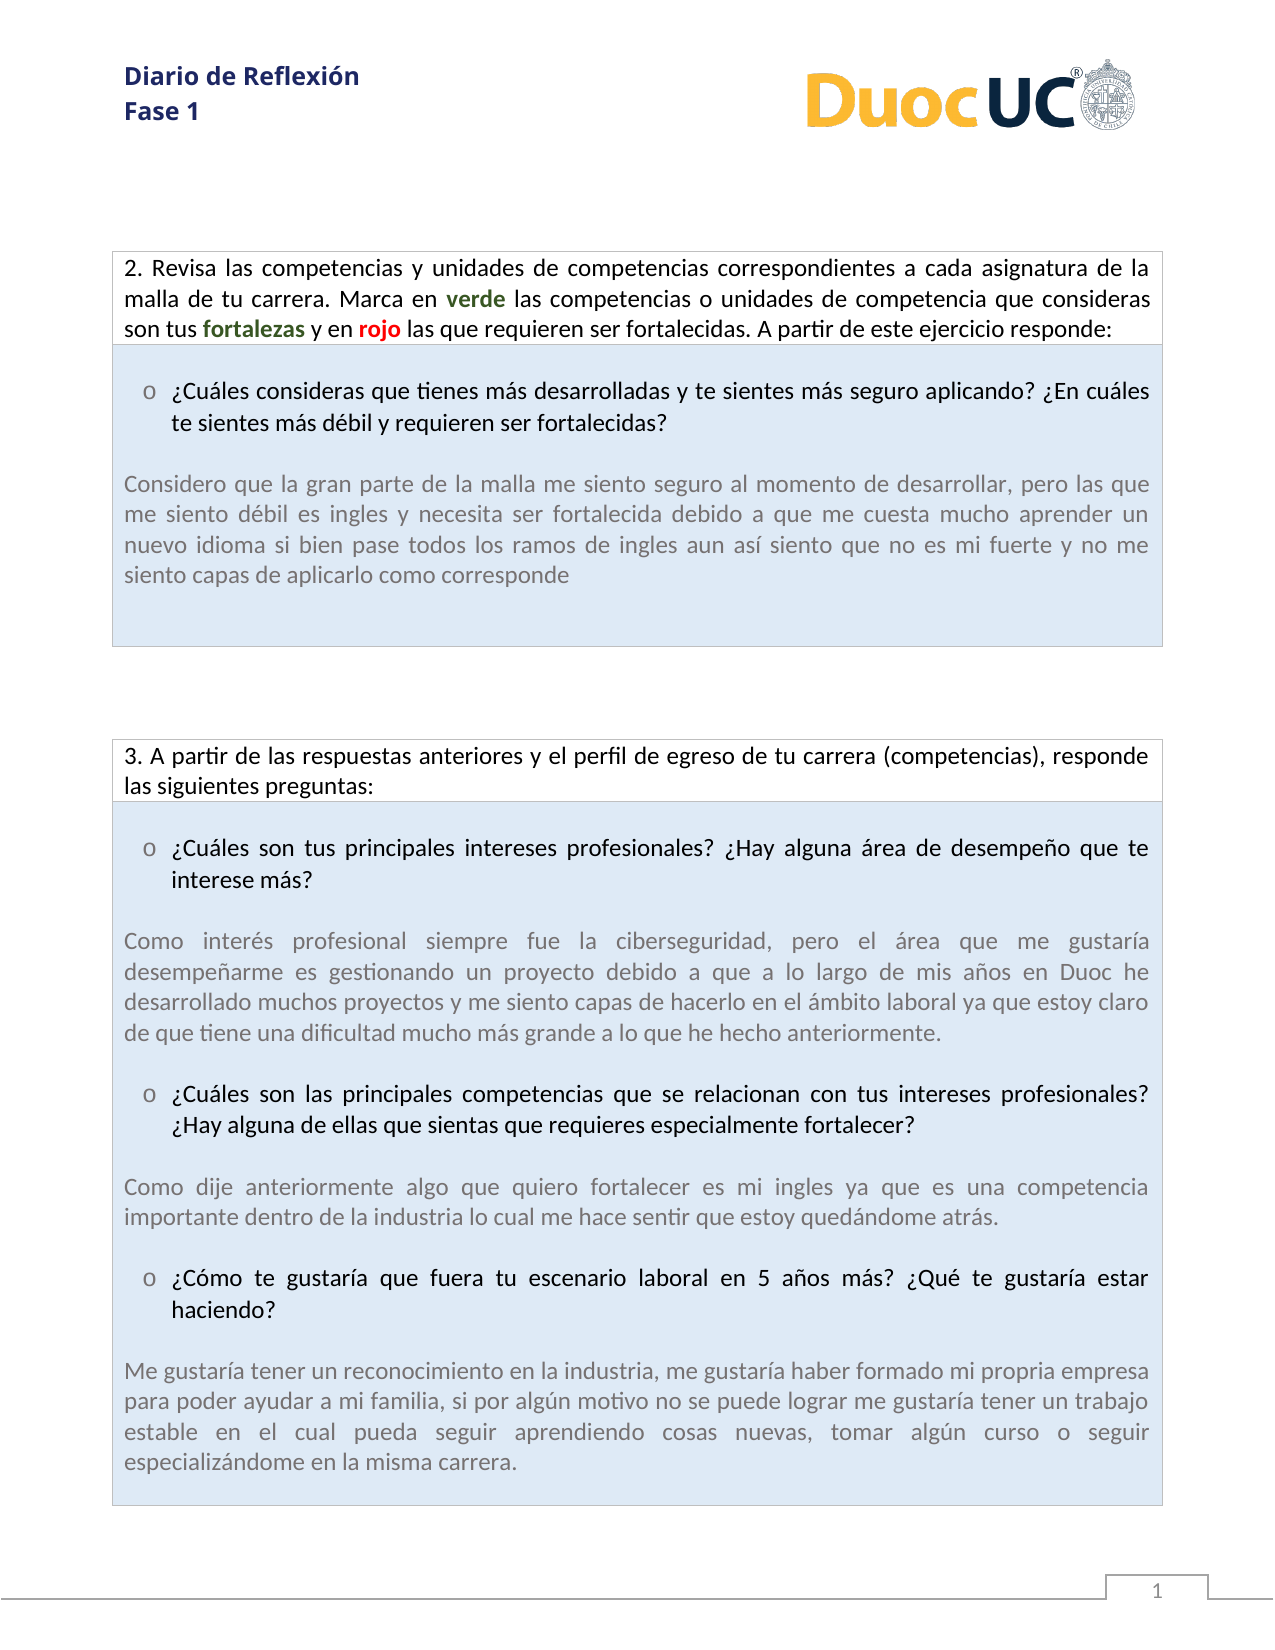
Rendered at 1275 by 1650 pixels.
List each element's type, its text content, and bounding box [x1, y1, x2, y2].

table_header 2. Revisa las competencias y unidades de competencias correspondientes a cada asignatura de la malla de tu carrera. Marca en verde las competencias o unidades de competencia que consideras son tus fortalezas y en rojo las que requieren ser fortalecidas. A partir de este ejercicio responde: [113, 252, 1162, 344]
table_header 3. A partir de las respuestas anteriores y el perfil de egreso de tu carrera (competencias), responde las siguientes preguntas: [113, 740, 1162, 801]
picture [807, 59, 1135, 130]
table_cell ¿Cuáles consideras que tienes más desarrolladas y te sientes más seguro aplicando? ¿En cuáles te sientes más débil y requieren ser fortalecidas? Considero que la gran parte de la malla me siento seguro al momento de desarrollar, pero las que me siento débil es ingles y necesita ser fortalecida debido a que me cuesta mucho aprender un nuevo idioma si bien pase todos los ramos de ingles aun así siento que no es mi fuerte y no me siento capas de aplicarlo como corresponde [113, 345, 1162, 646]
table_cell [113, 802, 1162, 1505]
